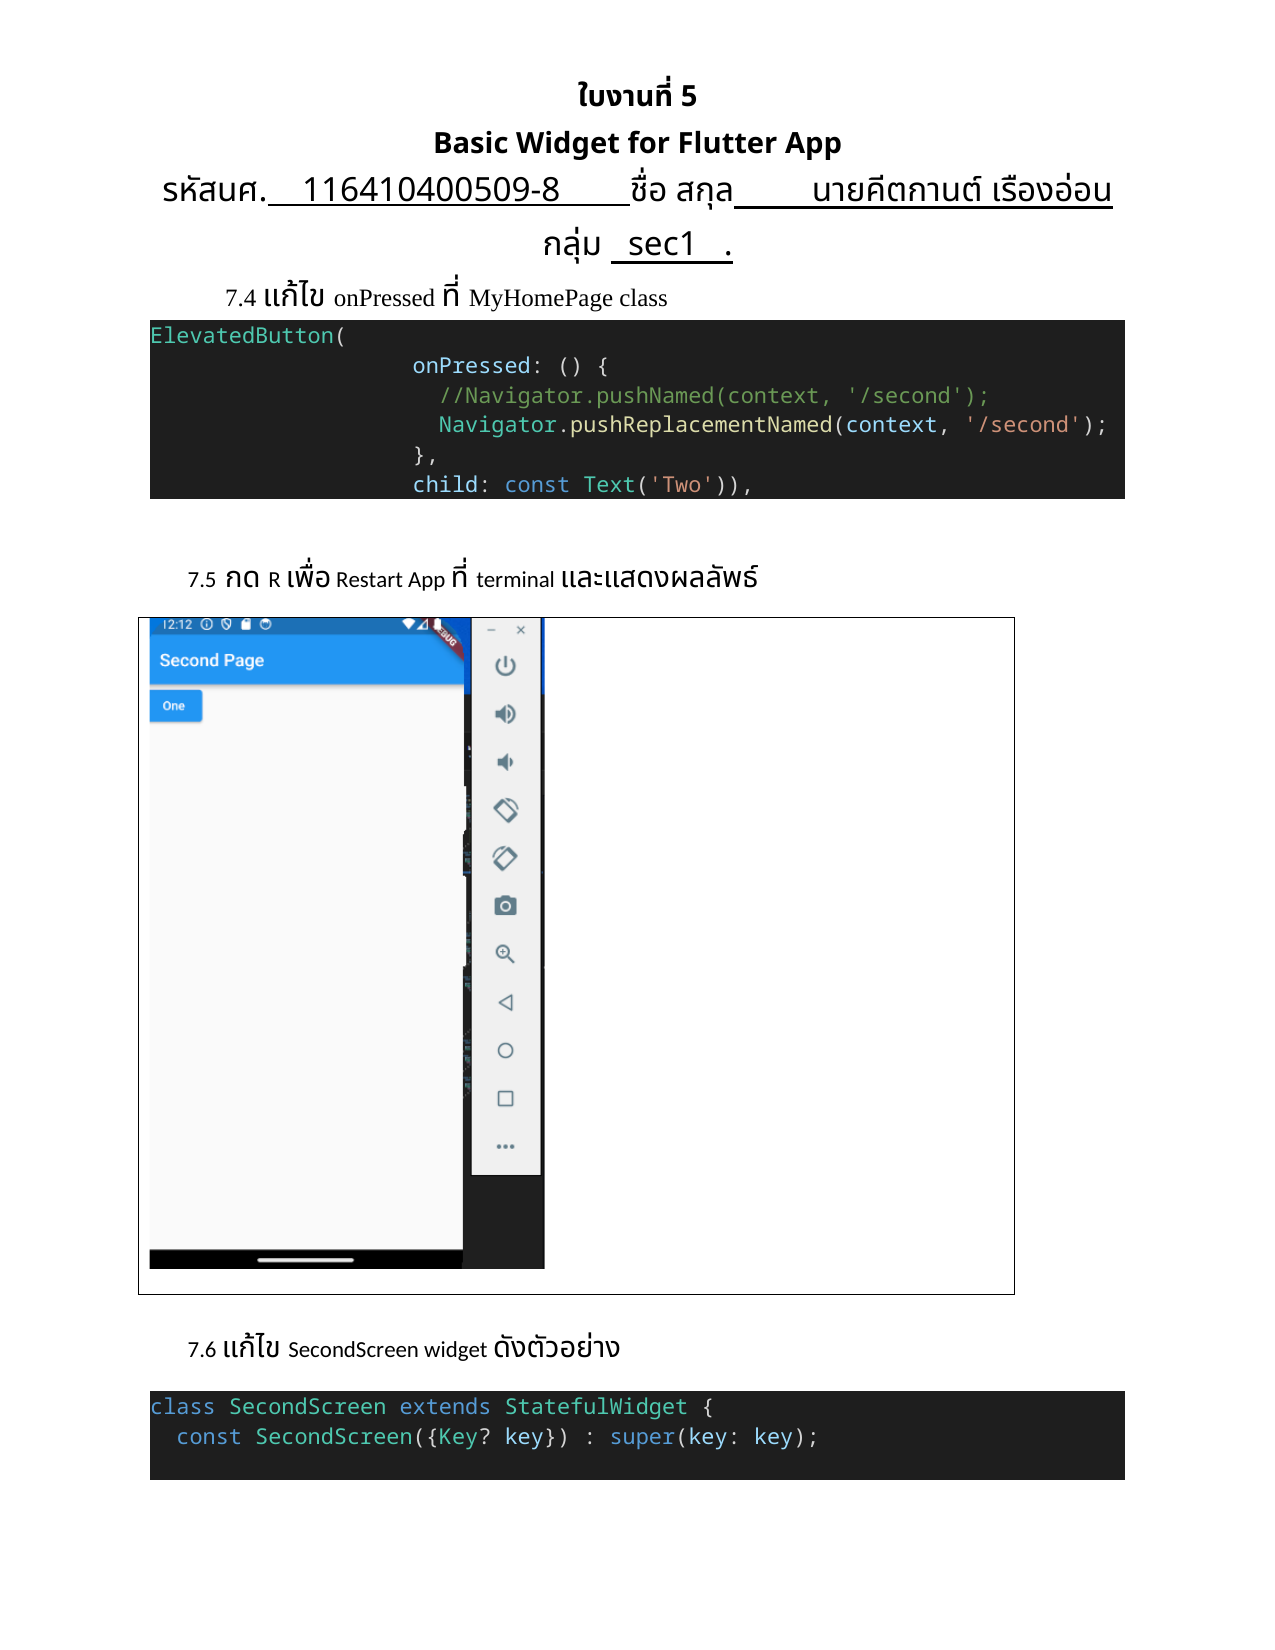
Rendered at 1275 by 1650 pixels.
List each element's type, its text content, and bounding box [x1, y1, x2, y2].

text class SecondScreen extends StatefulWidget { [150, 1391, 1125, 1421]
text }, [150, 439, 1125, 469]
text Navigator.pushReplacementNamed(context, '/second'); [150, 409, 1125, 439]
text child: const Text('Two')), [150, 469, 1125, 499]
text onPressed: () { [150, 350, 1125, 380]
table_header [139, 618, 1014, 1293]
text 7.6 แก้ไข SecondScreen widget ดังตัวอย่าง [187, 1327, 1125, 1371]
picture [149, 618, 545, 1269]
text //Navigator.pushNamed(context, '/second'); [150, 380, 1125, 409]
text 7.5 กด R เพื่อRestart App ที่ terminal และแสดงผลลัพธ์ [187, 556, 1125, 600]
list 7.4 แก้ไข onPressed ที่ MyHomePage class [225, 273, 1125, 320]
text ElevatedButton( [150, 320, 1125, 350]
text const SecondScreen({Key? key}) : super(key: key); [150, 1421, 1125, 1451]
